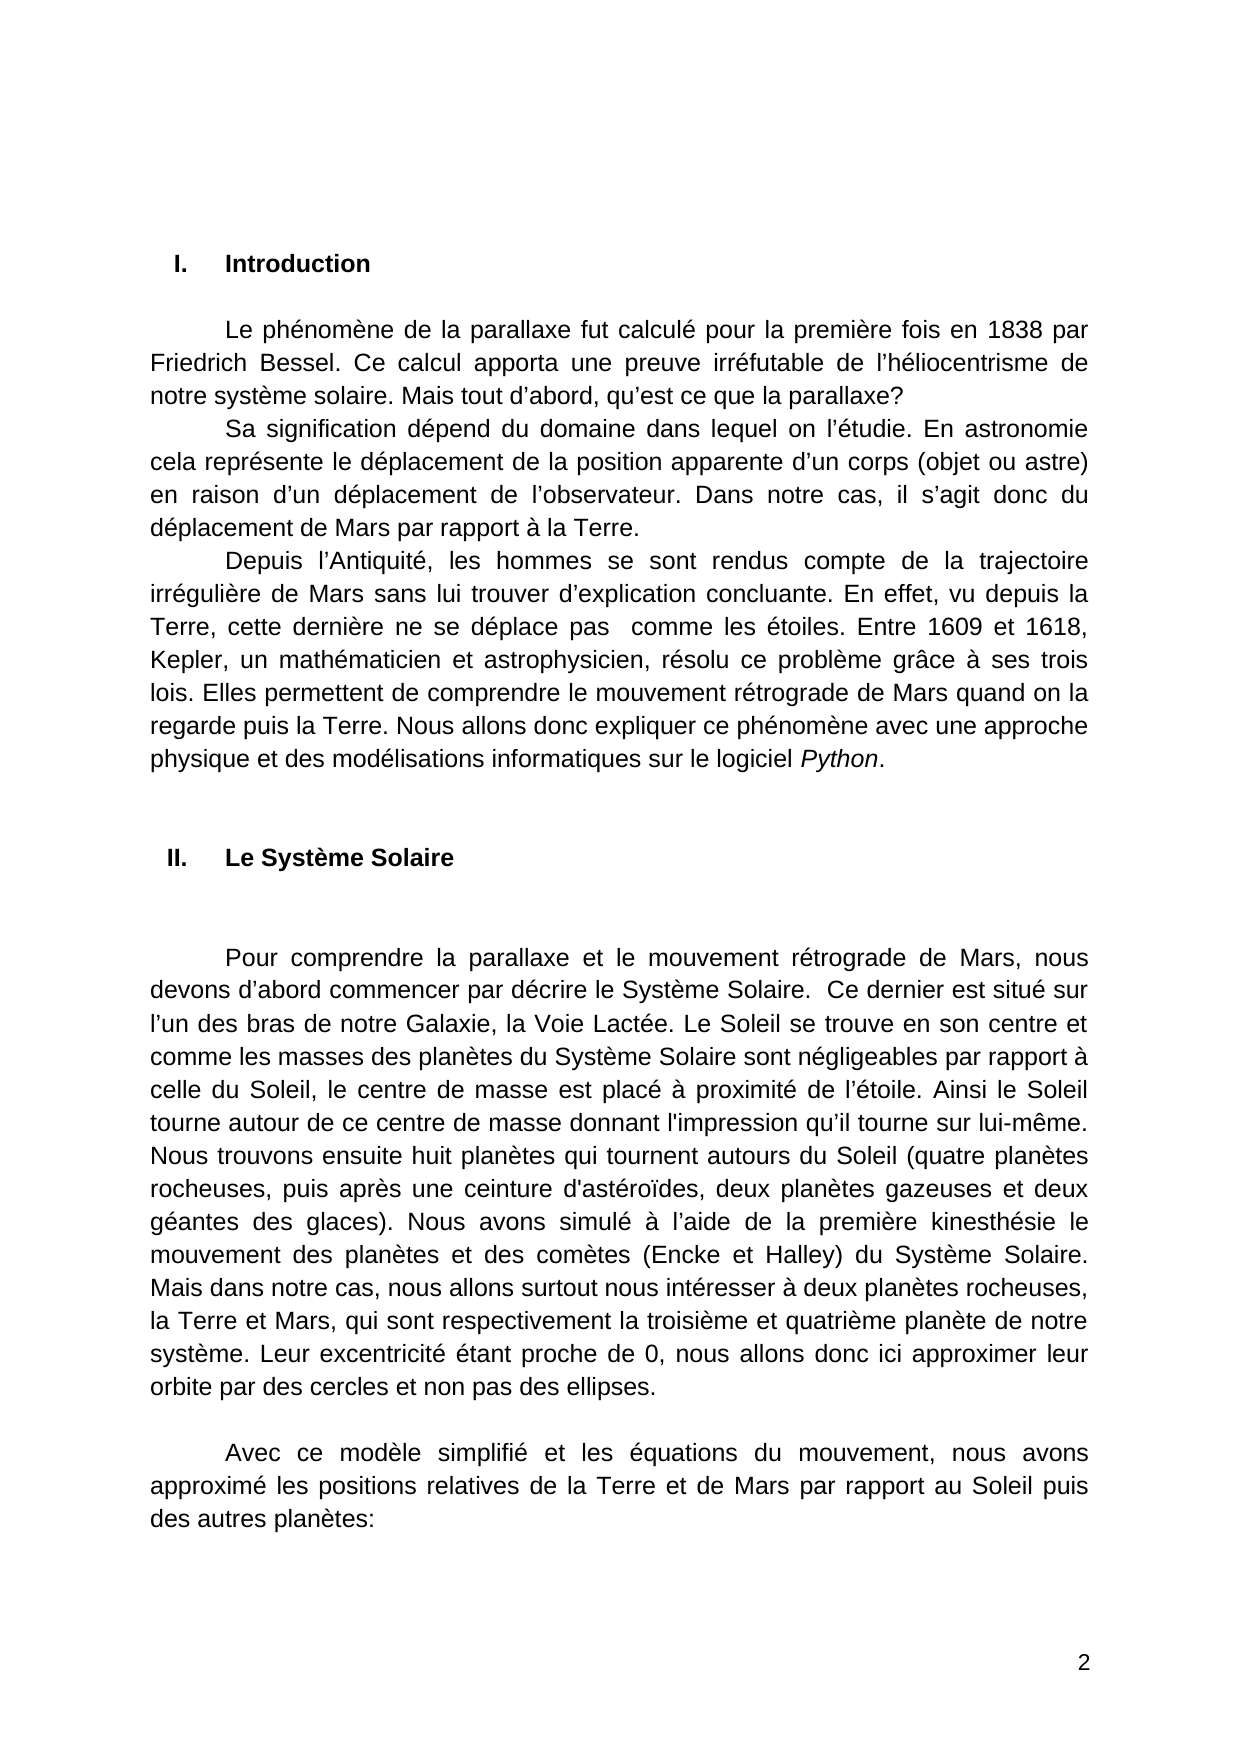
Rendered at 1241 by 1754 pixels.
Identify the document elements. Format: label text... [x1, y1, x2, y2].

text Le phénomène de la parallaxe fut calculé pour la première fois en 1838 par Friedrich Bessel. Ce calcul apporta une preuve irréfutable de l’héliocentrisme de notre système solaire. Mais tout d’abord, qu’est ce que la parallaxe? [150, 315, 1090, 410]
text Pour comprendre la parallaxe et le mouvement rétrograde de Mars, nous devons d’abord commencer par décrire le Système Solaire. Ce dernier est situé sur l’un des bras de notre Galaxie, la Voie Lactée. Le Soleil se trouve en son centre et comme les masses des planètes du Système Solaire sont négligeables par rapport à celle du Soleil, le centre de masse est placé à proximité de l’étoile. Ainsi le Soleil tourne autour de ce centre de masse donnant l'impression qu’il tourne sur lui-même. Nous trouvons ensuite huit planètes qui tournent autours du Soleil (quatre planètes rocheuses, puis après une ceinture d'astéroïdes, deux planètes gazeuses et deux géantes des glaces). Nous avons simulé à l’aide de la première kinesthésie le mouvement des planètes et des comètes (Encke et Halley) du Système Solaire. Mais dans notre cas, nous allons surtout nous intéresser à deux planètes rocheuses, la Terre et Mars, qui sont respectivement la troisième et quatrième planète de notre système. Leur excentricité étant proche de 0, nous allons donc ici approximer leur orbite par des cercles et non pas des ellipses. [150, 942, 1090, 1401]
text Avec ce modèle simplifié et les équations du mouvement, nous avons approximé les positions relatives de la Terre et de Mars par rapport au Soleil puis des autres planètes: [150, 1438, 1090, 1533]
list Le Système Solaire [187, 843, 1090, 872]
text Depuis l’Antiquité, les hommes se sont rendus compte de la trajectoire irrégulière de Mars sans lui trouver d’explication concluante. En effet, vu depuis la Terre, cette dernière ne se déplace pas comme les étoiles. Entre 1609 et 1618, Kepler, un mathématicien et astrophysicien, résolu ce problème grâce à ses trois lois. Elles permettent de comprendre le mouvement rétrograde de Mars quand on la regarde puis la Terre. Nous allons donc expliquer ce phénomène avec une approche physique et des modélisations informatiques sur le logiciel Python. [150, 546, 1090, 773]
list Introduction [187, 249, 1090, 278]
text Sa signification dépend du domaine dans lequel on l’étudie. En astronomie cela représente le déplacement de la position apparente d’un corps (objet ou astre) en raison d’un déplacement de l’observateur. Dans notre cas, il s’agit donc du déplacement de Mars par rapport à la Terre. [150, 414, 1090, 542]
